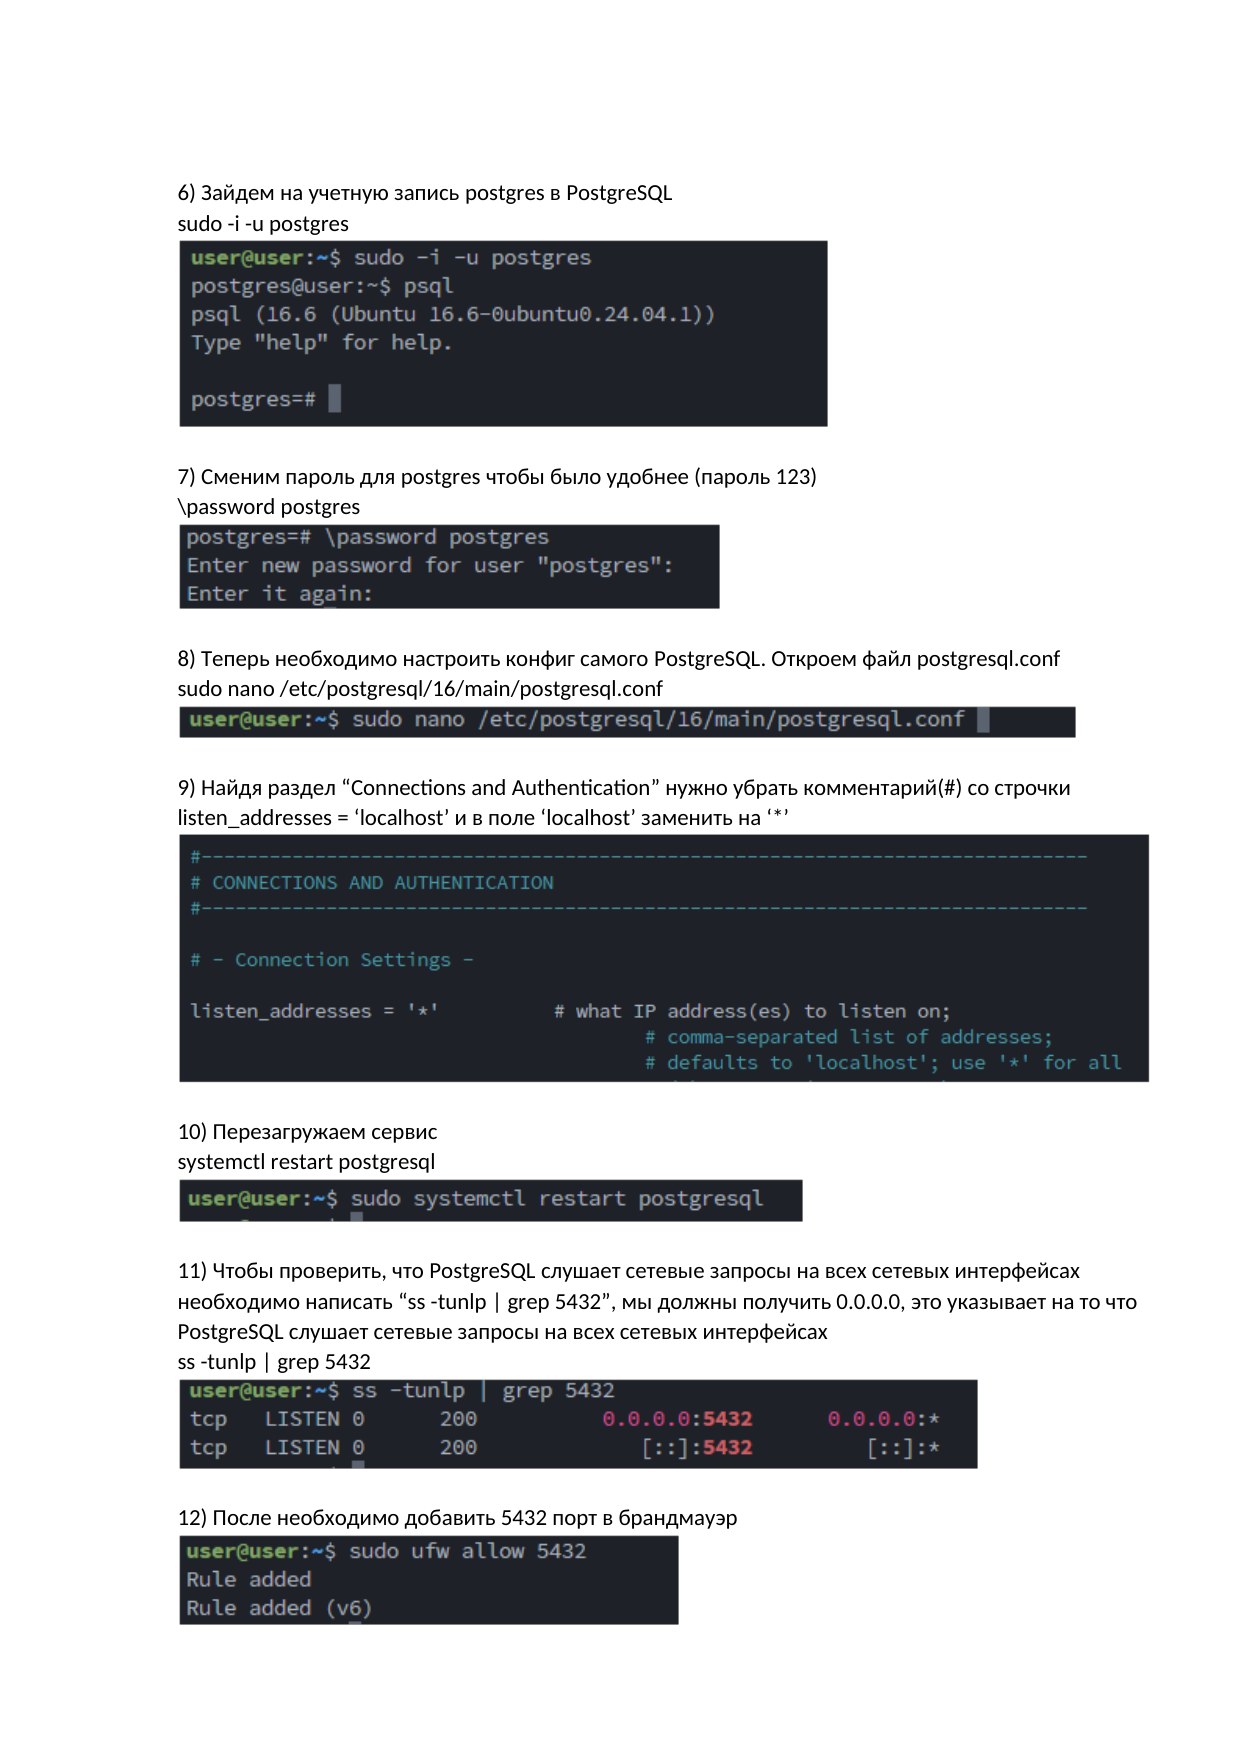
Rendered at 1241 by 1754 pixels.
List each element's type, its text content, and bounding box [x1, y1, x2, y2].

picture [177, 1177, 806, 1225]
text sudo -i -u postgres [177, 209, 1152, 237]
picture [177, 522, 723, 612]
text 8) Теперь необходимо настроить конфиг самого PostgreSQL. Откроем файл postgresql.conf [177, 644, 1152, 672]
picture [177, 238, 831, 430]
picture [177, 1377, 981, 1472]
text 11) Чтобы проверить, что PostgreSQL слушает сетевые запросы на всех сетевых интерфейсах необходимо написать “ss -tunlp | grep 5432”, мы должны получить 0.0.0.0, это указывает на то что PostgreSQL слушает сетевые запросы на всех сетевых интерфейсах [177, 1257, 1152, 1345]
text ss -tunlp | grep 5432 [177, 1347, 1152, 1375]
text systemctl restart postgresql [177, 1147, 1152, 1175]
picture [177, 833, 1152, 1085]
text sudo nano /etc/postgresql/16/main/postgresql.conf [177, 674, 1152, 702]
picture [177, 704, 1079, 741]
text 7) Сменим пароль для postgres чтобы было удобнее (пароль 123) [177, 462, 1152, 490]
text 10) Перезагружаем сервис [177, 1117, 1152, 1145]
text \password postgres [177, 492, 1152, 520]
text 6) Зайдем на учетную запись postgres в PostgreSQL [177, 178, 1152, 207]
text 12) После необходимо добавить 5432 порт в брандмауэр [177, 1503, 1152, 1532]
picture [177, 1533, 682, 1628]
text 9) Найдя раздел “Connections and Authentication” нужно убрать комментарий(#) со строчки listen_addresses = ‘localhost’ и в поле ‘localhost’ заменить на ‘*’ [177, 773, 1152, 831]
